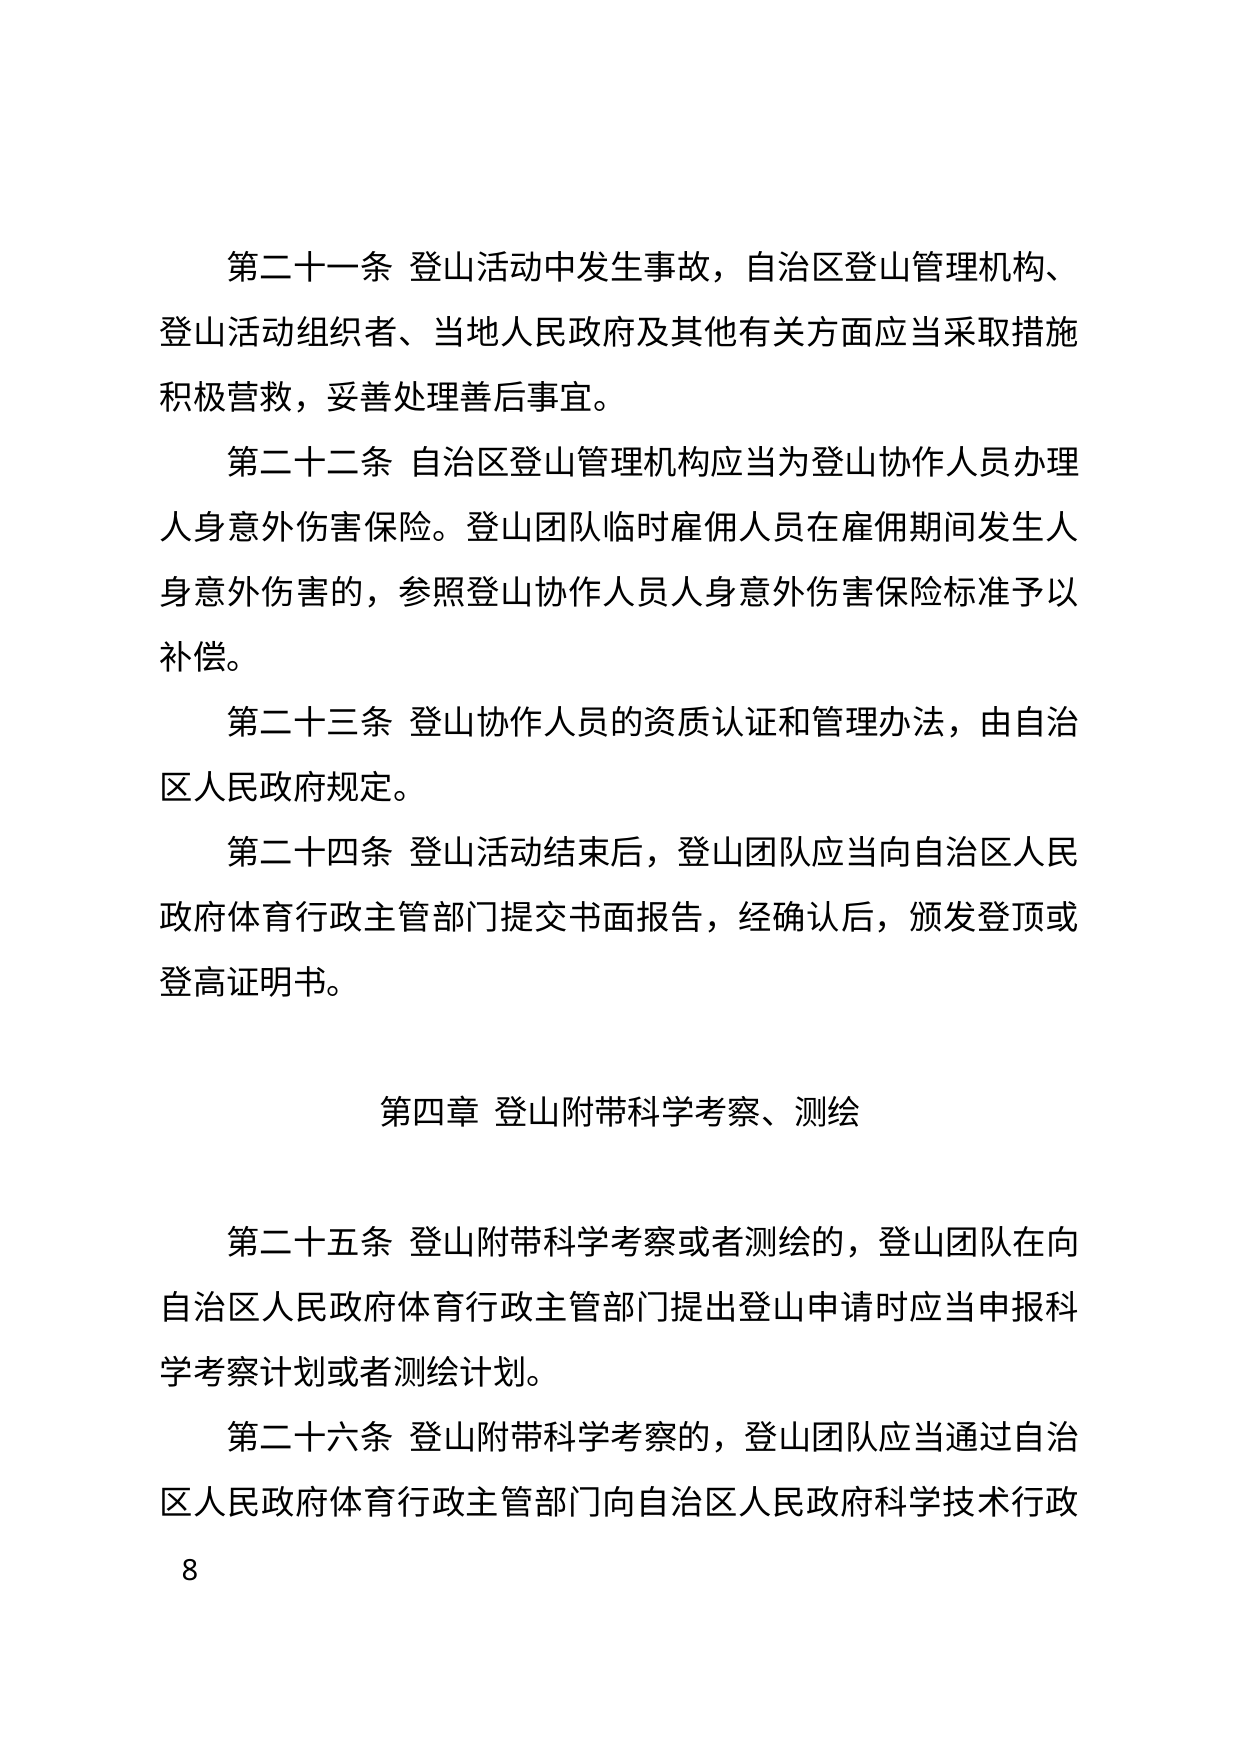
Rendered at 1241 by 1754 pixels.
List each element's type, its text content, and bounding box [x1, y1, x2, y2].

text 第二十三条 登山协作人员的资质认证和管理办法，由自治区人民政府规定。 [159, 688, 1081, 818]
text 第二十一条 登山活动中发生事故，自治区登山管理机构、登山活动组织者、当地人民政府及其他有关方面应当采取措施积极营救，妥善处理善后事宜。 [159, 233, 1081, 428]
text 第二十二条 自治区登山管理机构应当为登山协作人员办理人身意外伤害保险。登山团队临时雇佣人员在雇佣期间发生人身意外伤害的，参照登山协作人员人身意外伤害保险标准予以补偿。 [159, 428, 1081, 688]
text 第二十五条 登山附带科学考察或者测绘的，登山团队在向自治区人民政府体育行政主管部门提出登山申请时应当申报科学考察计划或者测绘计划。 [159, 1208, 1081, 1403]
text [159, 1403, 1081, 1533]
text 第二十四条 登山活动结束后，登山团队应当向自治区人民政府体育行政主管部门提交书面报告，经确认后，颁发登顶或登高证明书。 [159, 818, 1081, 1013]
text 第四章 登山附带科学考察、测绘 [159, 1078, 1081, 1143]
